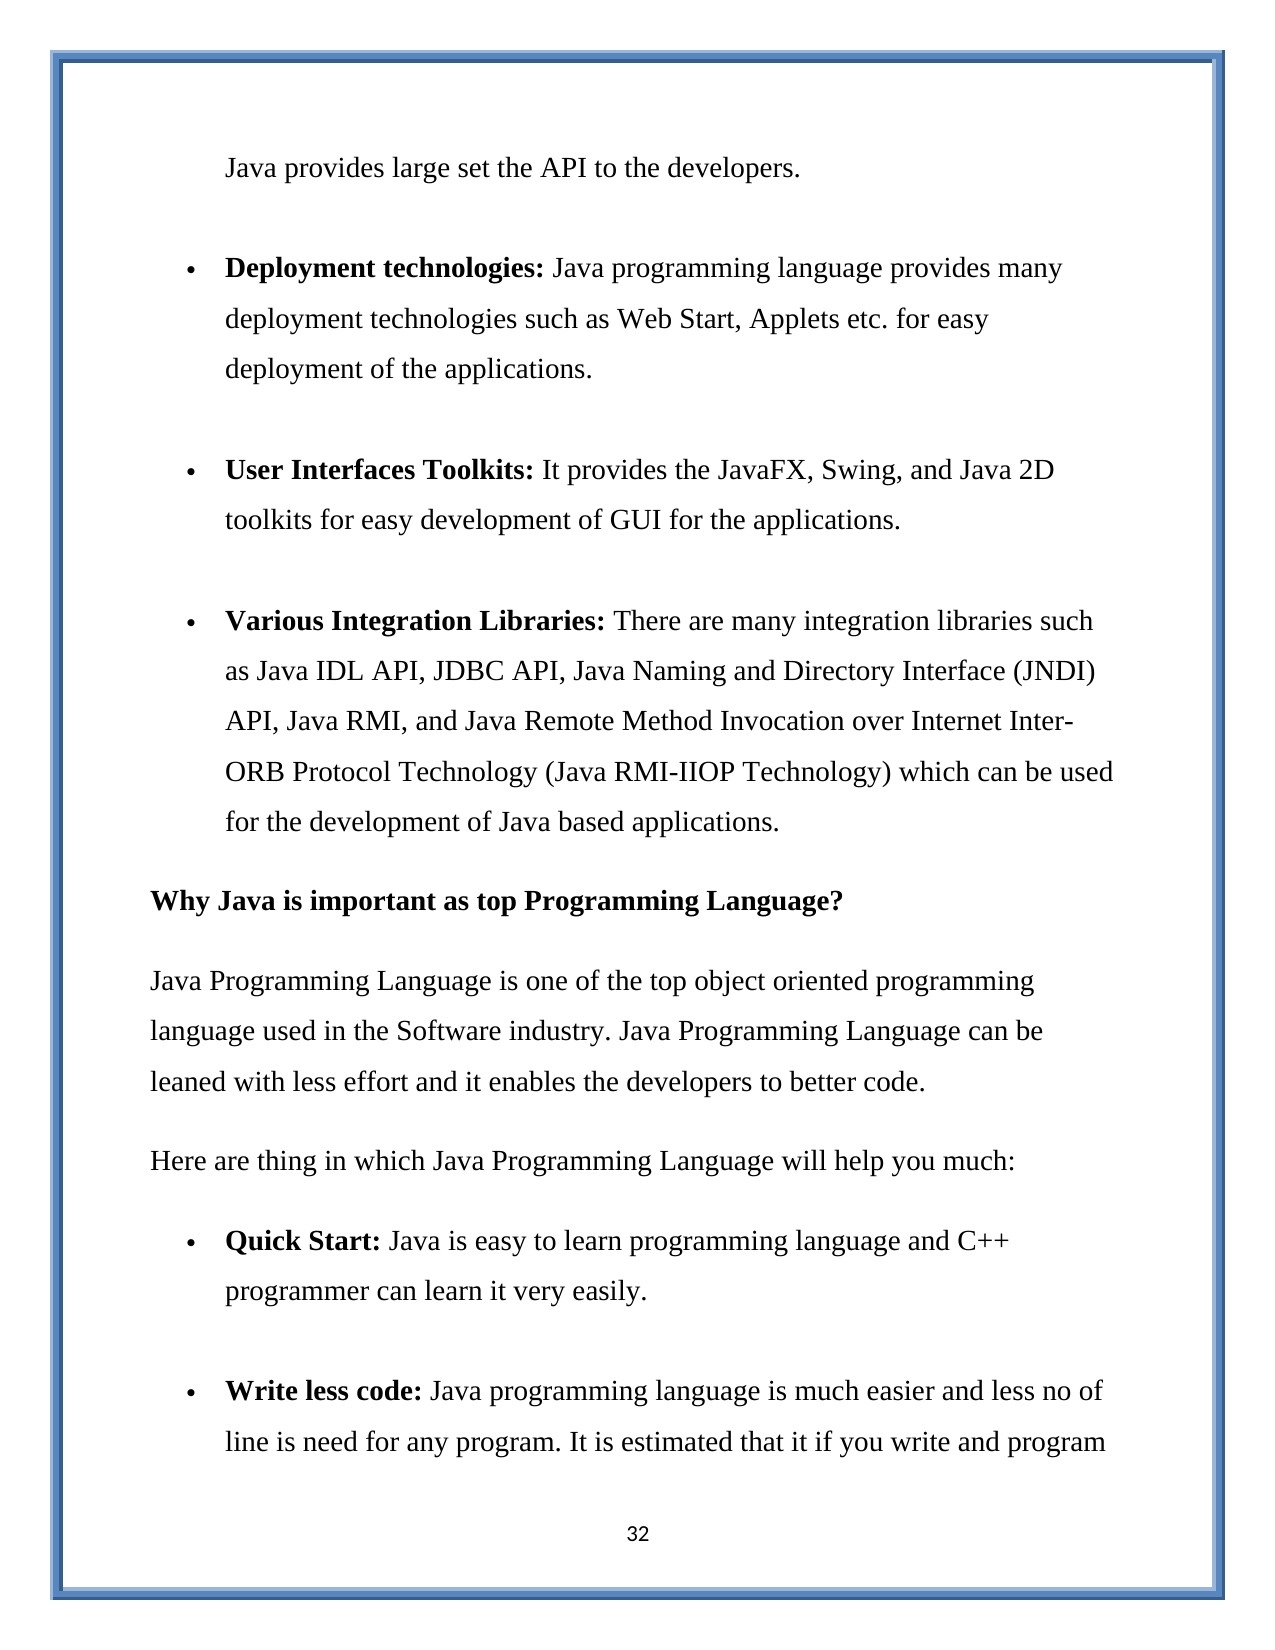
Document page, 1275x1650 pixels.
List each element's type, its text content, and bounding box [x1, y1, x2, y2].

list Deployment technologies: Java programming language provides many deployment technologies such as Web Start, Applets etc. for easy deployment of the applications. [187, 251, 1125, 435]
text Why Java is important as top Programming Language? [150, 883, 1125, 917]
text Java Programming Language is one of the top object oriented programming language used in the Software industry. Java Programming Language can be leaned with less effort and it enables the developers to better code. [150, 963, 1125, 1097]
list Quick Start: Java is easy to learn programming language and C++ programmer can learn it very easily. [187, 1223, 1125, 1357]
list User Interfaces Toolkits: It provides the JavaFX, Swing, and Java 2D toolkits for easy development of GUI for the applications. [187, 452, 1125, 586]
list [187, 1373, 1125, 1457]
list Various Integration Libraries: There are many integration libraries such as Java IDL API, JDBC API, Java Naming and Directory Interface (JNDI) API, Java RMI, and Java Remote Method Invocation over Internet Inter-ORB Protocol Technology (Java RMI-IIOP Technology) which can be used for the development of Java based applications. [187, 603, 1125, 838]
text Here are thing in which Java Programming Language will help you much: [150, 1143, 1125, 1177]
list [187, 150, 1125, 234]
